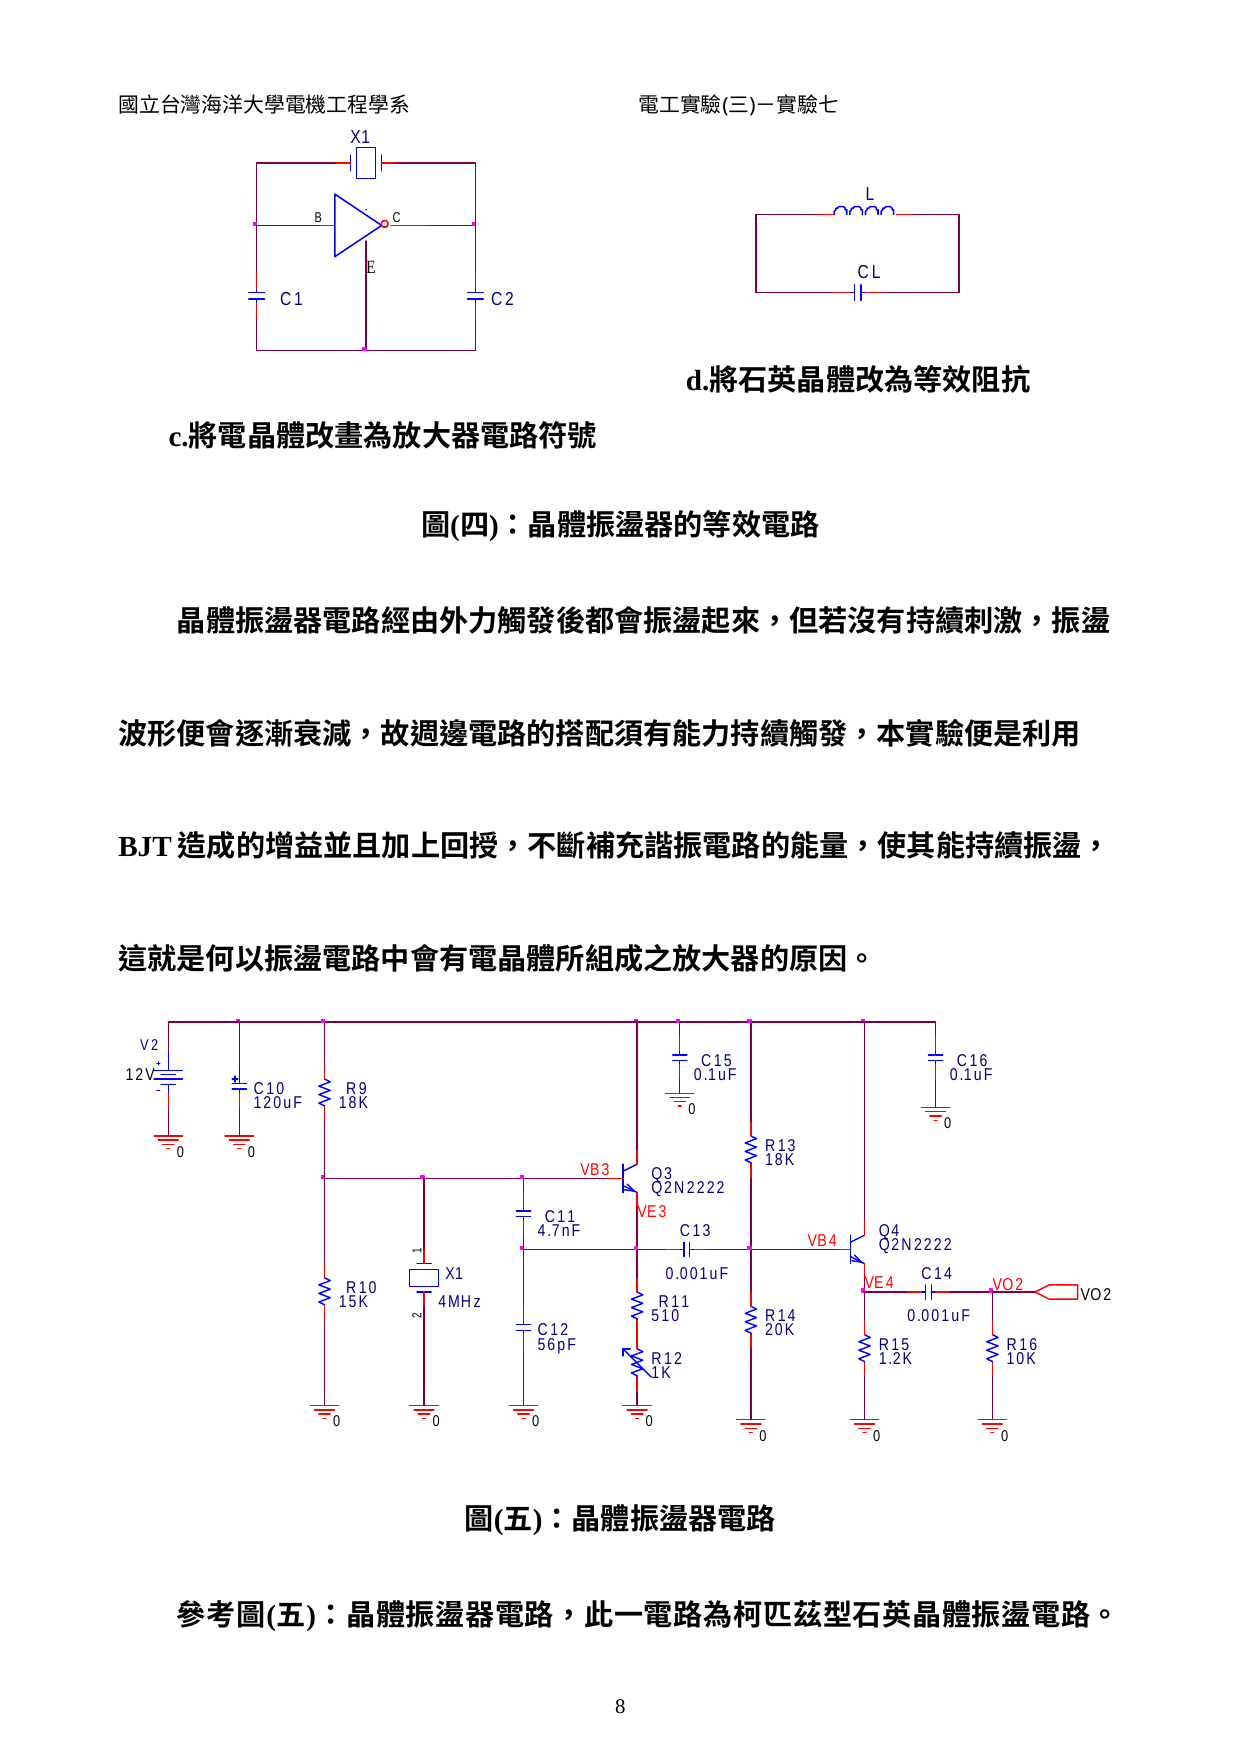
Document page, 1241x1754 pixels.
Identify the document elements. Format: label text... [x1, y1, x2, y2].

text 晶體振盪器電路經由外力觸發後都會振盪起來，但若沒有持續刺激，振盪波形便會逐漸衰減，故週邊電路的搭配須有能力持續觸發，本實驗便是利用BJT造成的增益並且加上回授，不斷補充諧振電路的能量，使其能持續振盪，這就是何以振盪電路中會有電晶體所組成之放大器的原因。 [118, 581, 1122, 994]
text 圖(五)：晶體振盪器電路 [118, 1479, 1122, 1554]
table_cell d.將石英晶體改為等效阻抗 [620, 119, 1095, 485]
text 圖(四)：晶體振盪器的等效電路 [118, 485, 1122, 560]
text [118, 1576, 1122, 1651]
table_cell c.將電晶體改畫為放大器電路符號 [145, 119, 620, 485]
